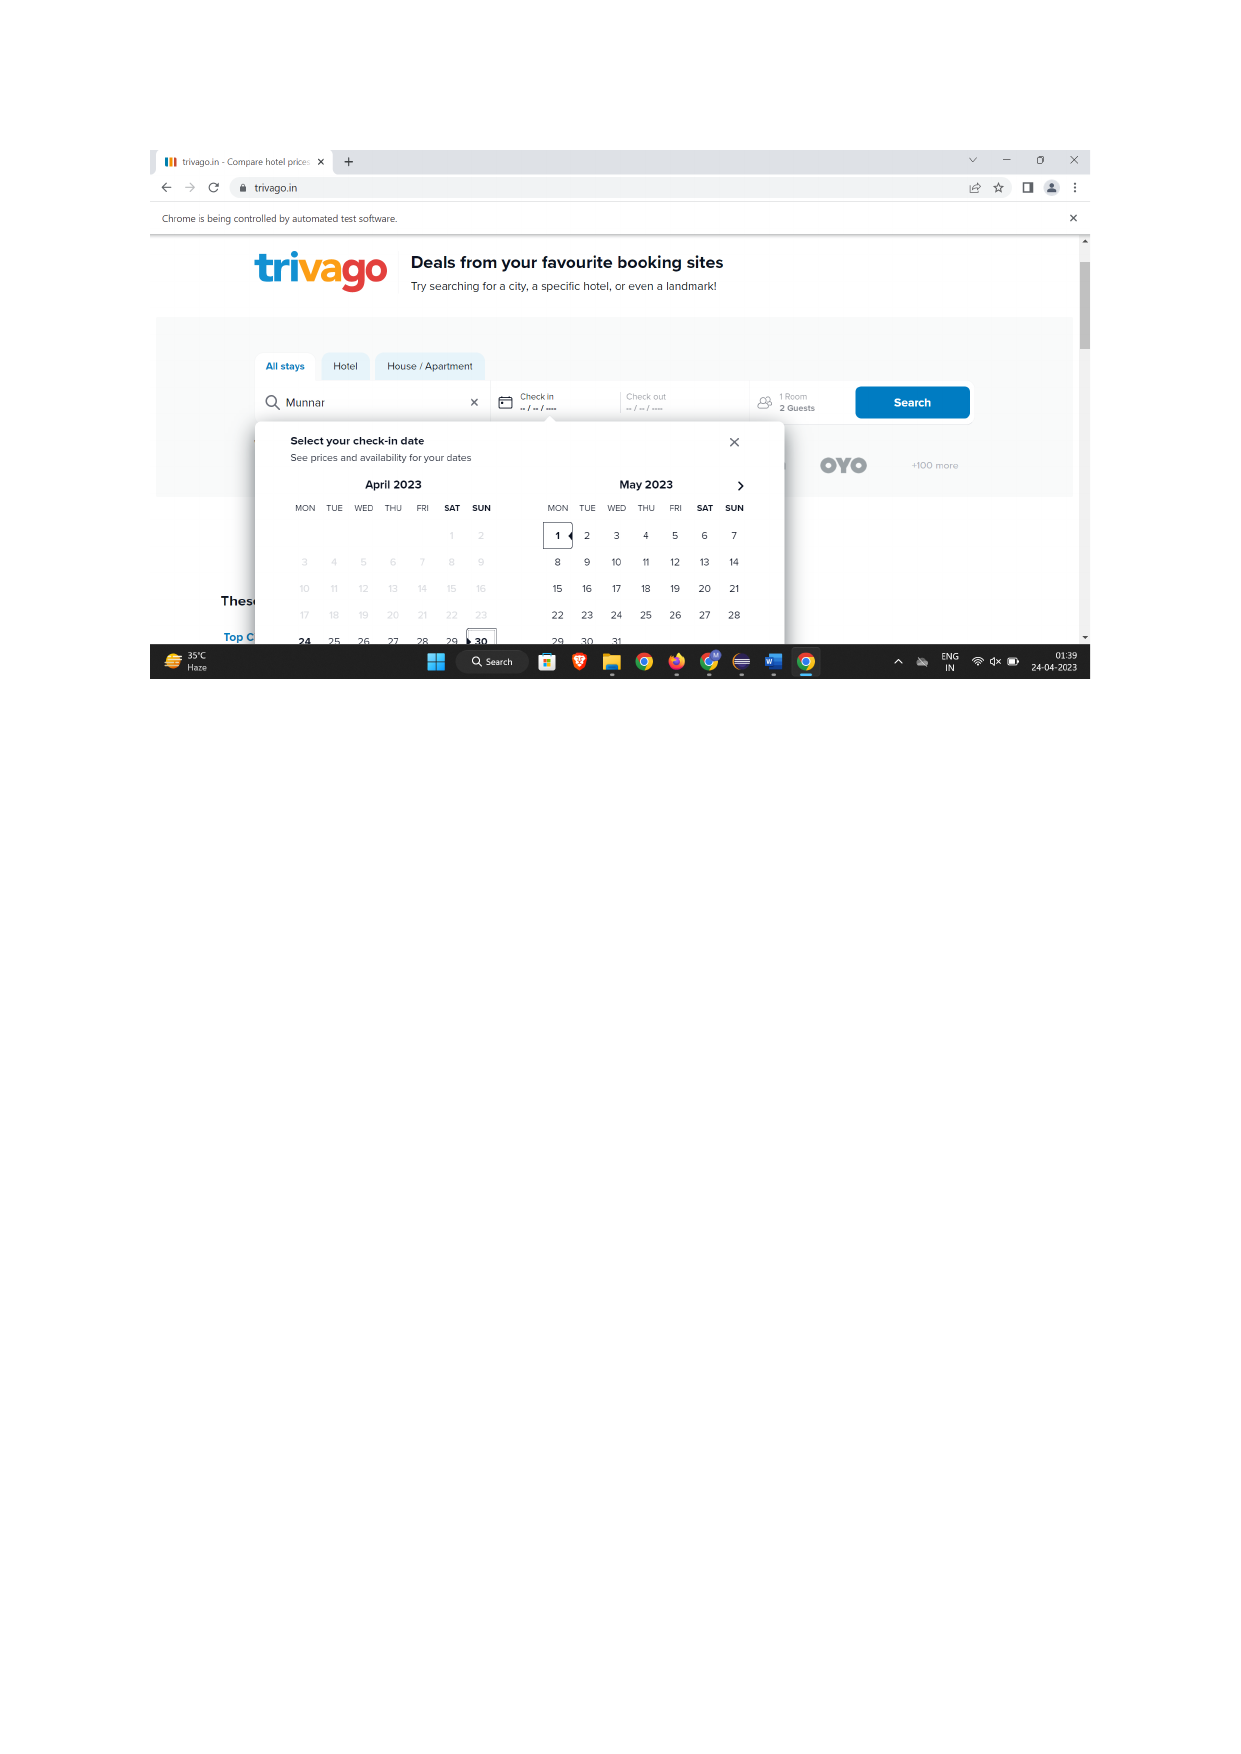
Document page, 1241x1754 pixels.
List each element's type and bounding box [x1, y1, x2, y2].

picture [150, 150, 1091, 679]
